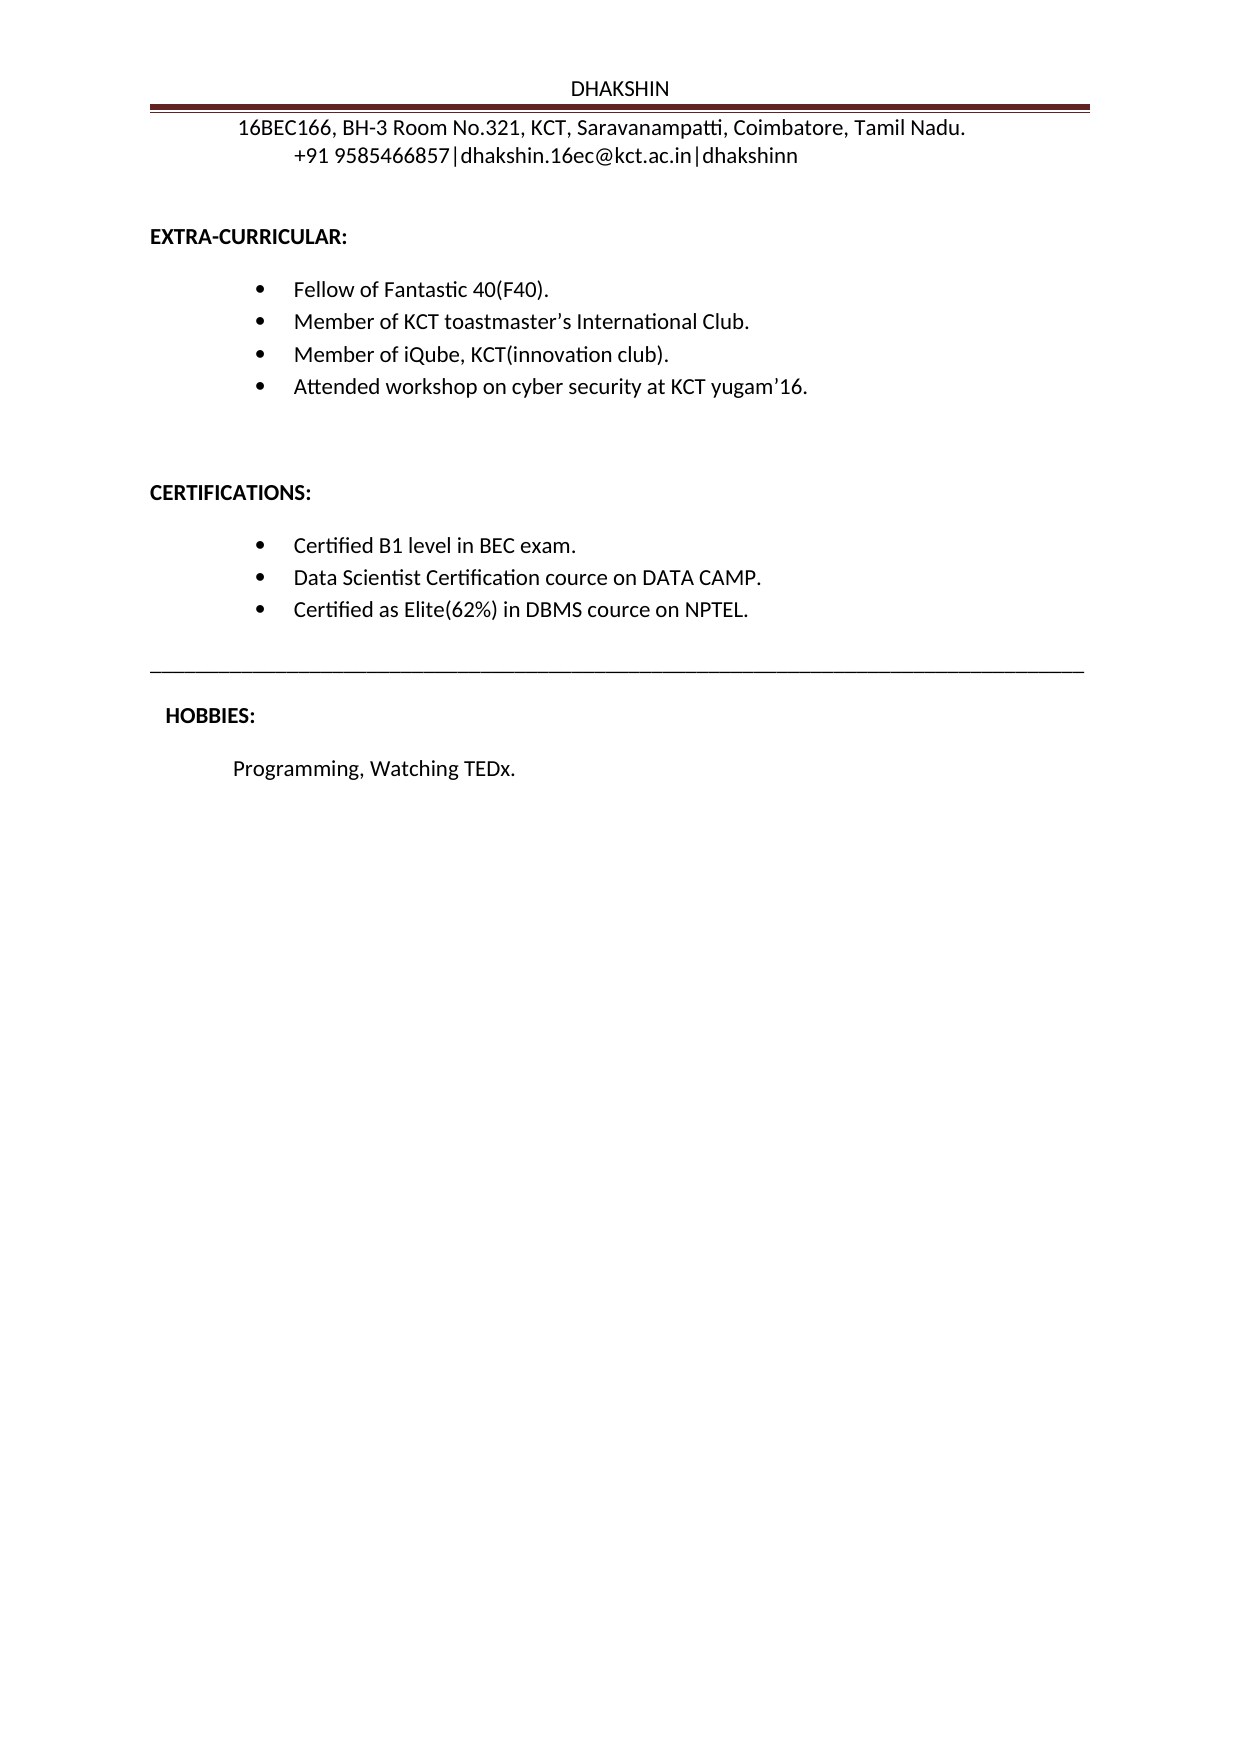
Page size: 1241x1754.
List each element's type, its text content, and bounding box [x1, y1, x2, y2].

list Fellow of Fantastic 40(F40). [256, 275, 1090, 303]
list Data Scientist Certification cource on DATA CAMP. [256, 563, 1090, 591]
text CERTIFICATIONS: [150, 478, 1090, 506]
list Certified B1 level in BEC exam. [256, 531, 1090, 559]
text HOBBIES: [150, 701, 1090, 729]
list Member of iQube, KCT(innovation club). [256, 340, 1090, 368]
text Programming, Watching TEDx. [150, 754, 1090, 782]
list Member of KCT toastmaster’s International Club. [256, 307, 1090, 336]
text __________________________________________________________________________________ [150, 648, 1090, 676]
list Certified as Elite(62%) in DBMS cource on NPTEL. [256, 595, 1090, 623]
text EXTRA-CURRICULAR: [150, 222, 1090, 250]
list Attended workshop on cyber security at KCT yugam’16. [256, 372, 1090, 400]
